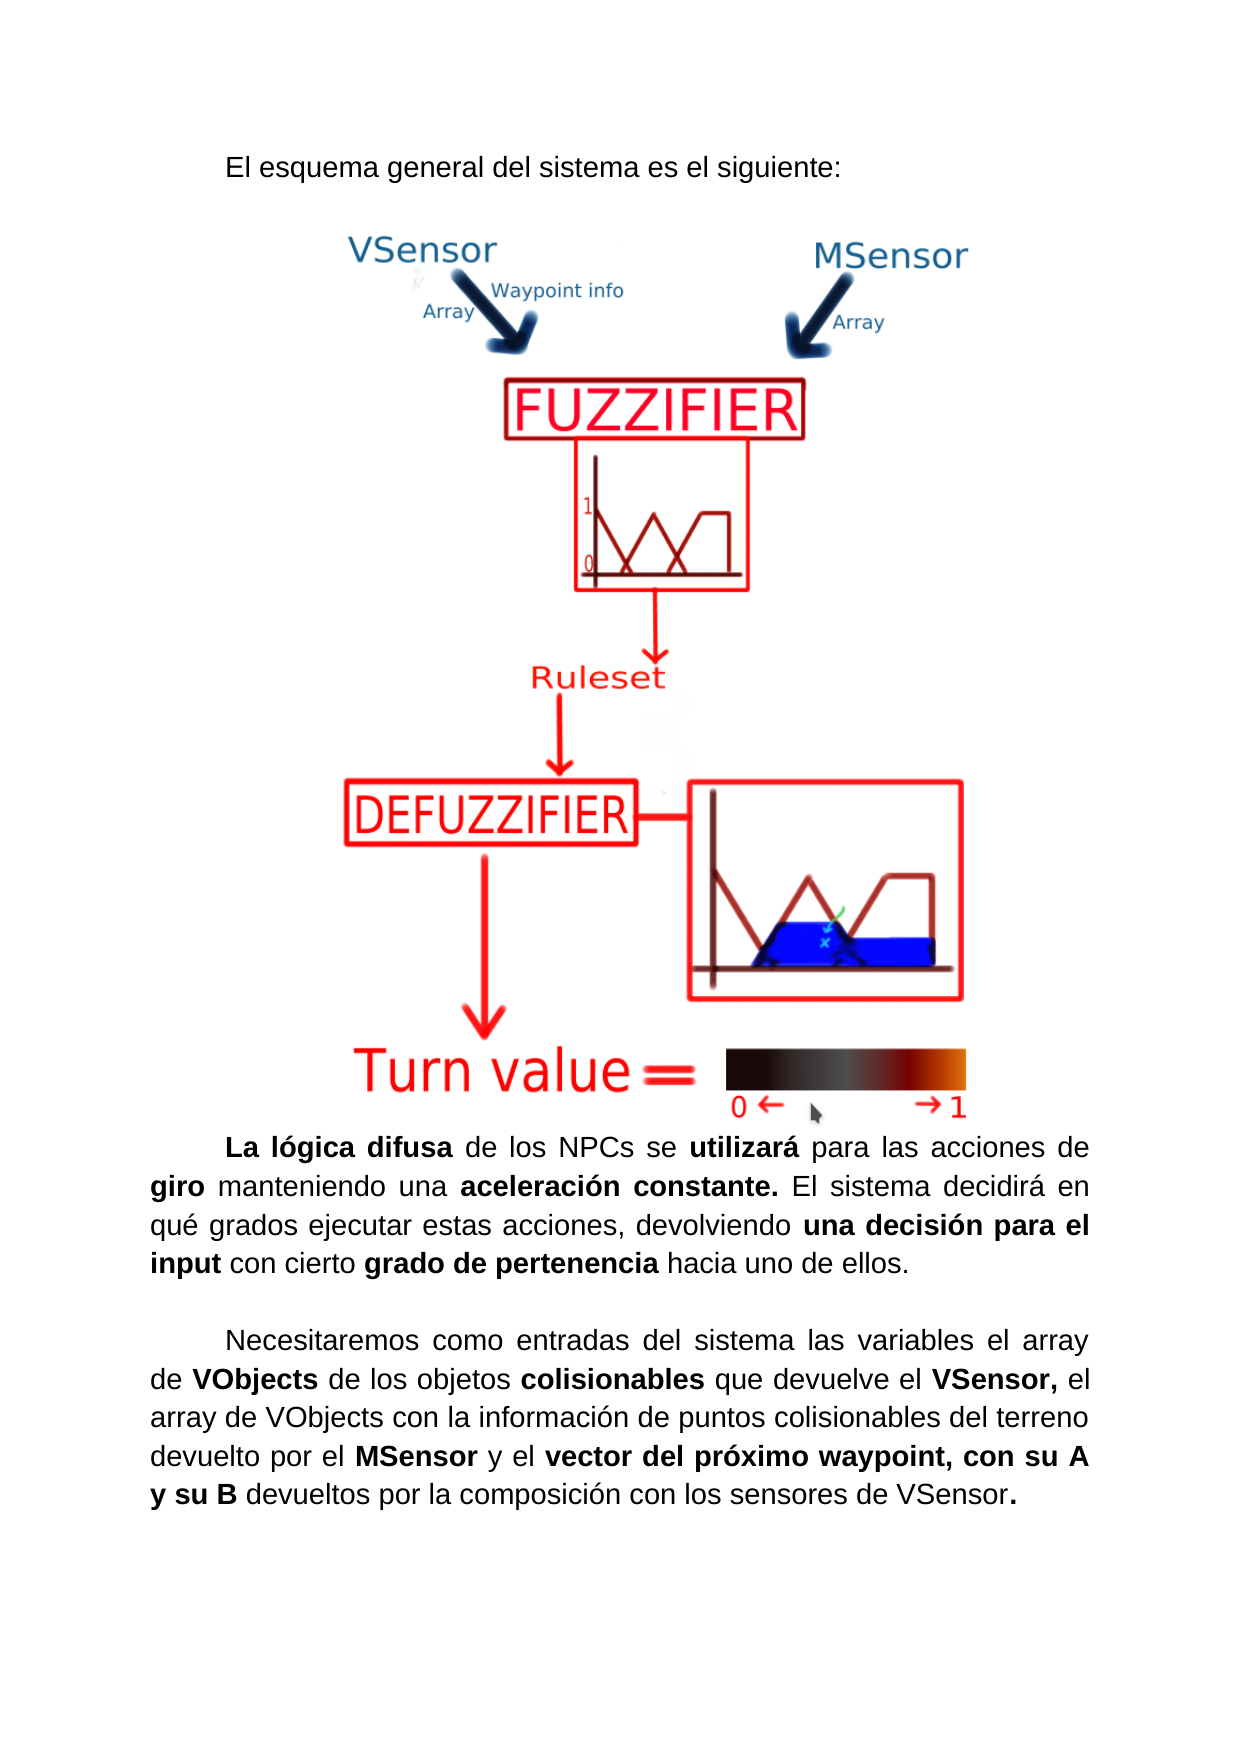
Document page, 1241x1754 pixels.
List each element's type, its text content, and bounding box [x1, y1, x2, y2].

text El esquema general del sistema es el siguiente: [225, 150, 1090, 183]
text La lógica difusa de los NPCs se utilizará para las acciones de giro manteniendo una aceleración constante. El sistema decidirá en qué grados ejecutar estas acciones, devolviendo una decisión para el input con cierto grado de pertenencia hacia uno de ellos. [150, 1131, 1090, 1280]
text Necesitaremos como entradas del sistema las variables el array de VObjects de los objetos colisionables que devuelve el VSensor, el array de VObjects con la información de puntos colisionables del terreno devuelto por el MSensor y el vector del próximo waypoint, con su A y su B devueltos por la composición con los sensores de VSensor. [150, 1323, 1090, 1511]
picture [336, 227, 979, 1126]
